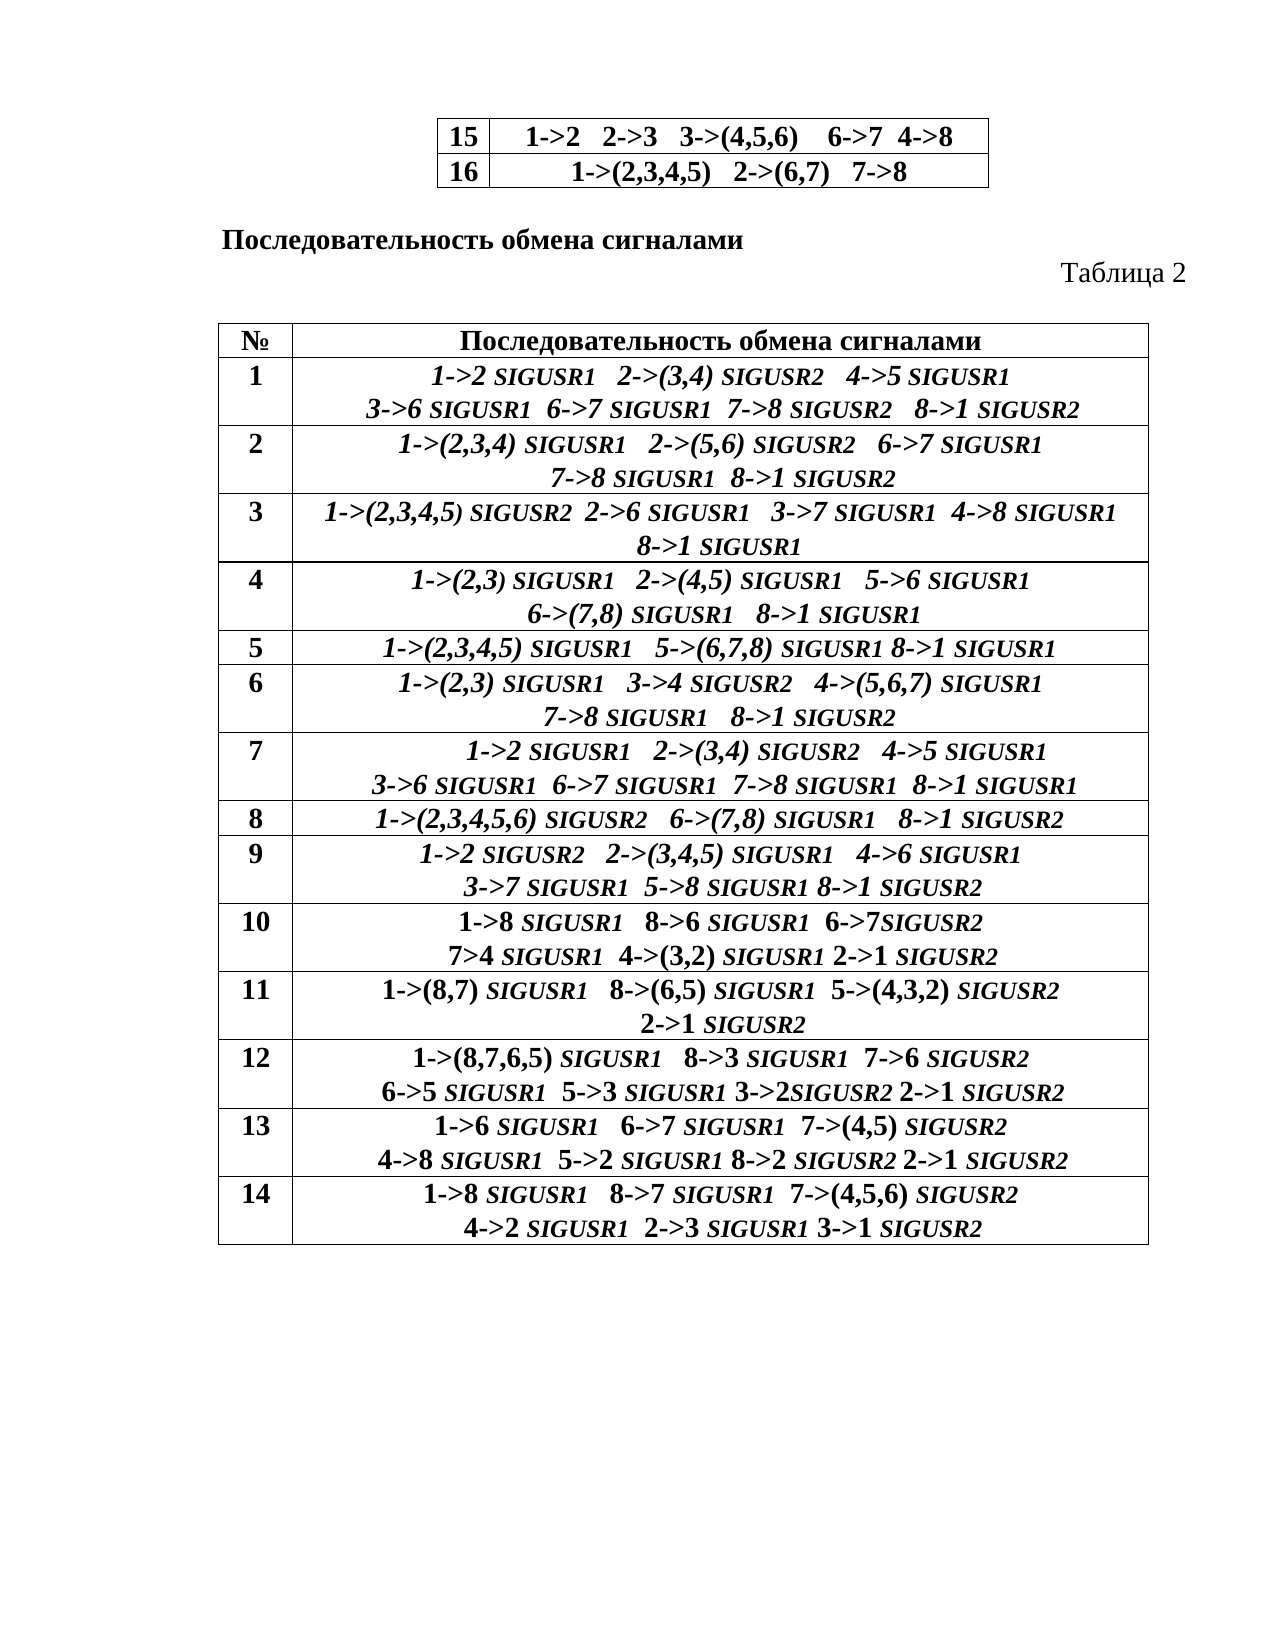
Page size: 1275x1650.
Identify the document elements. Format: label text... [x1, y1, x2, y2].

table_cell 1->(2,3,4,5) SIGUSR1 5->(6,7,8) SIGUSR1 8->1 SIGUSR1 [293, 631, 1148, 664]
table_cell 1->(8,7) SIGUSR1 8->(6,5) SIGUSR1 5->(4,3,2) SIGUSR2 2->1 SIGUSR2 [293, 972, 1148, 1039]
table_cell 13 [219, 1109, 292, 1176]
table_cell 1->(2,3,4,5) 2->(6,7) 7->8 [490, 154, 988, 187]
table_cell 9 [219, 836, 292, 903]
table_cell 1->8 SIGUSR1 8->7 SIGUSR1 7->(4,5,6) SIGUSR2 4->2 SIGUSR1 2->3 SIGUSR1 3->1 SIGUSR2 [293, 1177, 1148, 1244]
list Последовательность обмена сигналами [222, 222, 1186, 255]
table_cell 1->8 SIGUSR1 8->6 SIGUSR1 6->7SIGUSR2 7>4 SIGUSR1 4->(3,2) SIGUSR1 2->1 SIGUSR2 [293, 904, 1148, 971]
table_cell 12 [219, 1040, 292, 1107]
table_cell 1->(2,3) SIGUSR1 3->4 SIGUSR2 4->(5,6,7) SIGUSR1 7->8 SIGUSR1 8->1 SIGUSR2 [293, 665, 1148, 732]
table_cell 5 [219, 631, 292, 664]
table_cell 14 [219, 1177, 292, 1244]
table_cell 1->(8,7,6,5) SIGUSR1 8->3 SIGUSR1 7->6 SIGUSR2 6->5 SIGUSR1 5->3 SIGUSR1 3->2SIGUSR2 2->1 SIGUSR2 [293, 1040, 1148, 1107]
table_cell 1 [219, 358, 292, 425]
table_cell 7 [219, 733, 292, 800]
table_cell 1->(2,3) SIGUSR1 2->(4,5) SIGUSR1 5->6 SIGUSR1 6->(7,8) SIGUSR1 8->1 SIGUSR1 [293, 563, 1148, 629]
table_cell 11 [219, 972, 292, 1039]
table_cell 1->(2,3,4,5) SIGUSR2 2->6 SIGUSR1 3->7 SIGUSR1 4->8 SIGUSR1 8->1 SIGUSR1 [293, 494, 1148, 561]
table_header № [219, 324, 292, 357]
table_cell 1->2 SIGUSR1 2->(3,4) SIGUSR2 4->5 SIGUSR1 3->6 SIGUSR1 6->7 SIGUSR1 7->8 SIGUSR1 8->1 SIGUSR1 [293, 733, 1148, 800]
table_cell 1->6 SIGUSR1 6->7 SIGUSR1 7->(4,5) SIGUSR2 4->8 SIGUSR1 5->2 SIGUSR1 8->2 SIGUSR2 2->1 SIGUSR2 [293, 1109, 1148, 1176]
table_cell 1->2 SIGUSR1 2->(3,4) SIGUSR2 4->5 SIGUSR1 3->6 SIGUSR1 6->7 SIGUSR1 7->8 SIGUSR2 8->1 SIGUSR2 [293, 358, 1148, 425]
table_cell 8 [219, 801, 292, 835]
table_cell 4 [219, 563, 292, 629]
table_cell 16 [438, 154, 489, 187]
table_cell 2 [219, 426, 292, 493]
table_cell 3 [219, 494, 292, 561]
table_cell 1->(2,3,4,5,6) SIGUSR2 6->(7,8) SIGUSR1 8->1 SIGUSR2 [293, 801, 1148, 835]
table_cell 15 [438, 119, 489, 153]
table_cell 1->(2,3,4) SIGUSR1 2->(5,6) SIGUSR2 6->7 SIGUSR1 7->8 SIGUSR1 8->1 SIGUSR2 [293, 426, 1148, 493]
table_header Последовательность обмена сигналами [293, 324, 1148, 357]
table_cell 6 [219, 665, 292, 732]
table_cell 10 [219, 904, 292, 971]
table_cell 1->2 SIGUSR2 2->(3,4,5) SIGUSR1 4->6 SIGUSR1 3->7 SIGUSR1 5->8 SIGUSR1 8->1 SIGUSR2 [293, 836, 1148, 903]
table_cell 1->2 2->3 3->(4,5,6) 6->7 4->8 [490, 119, 988, 153]
text Таблица 2 [177, 255, 1186, 289]
